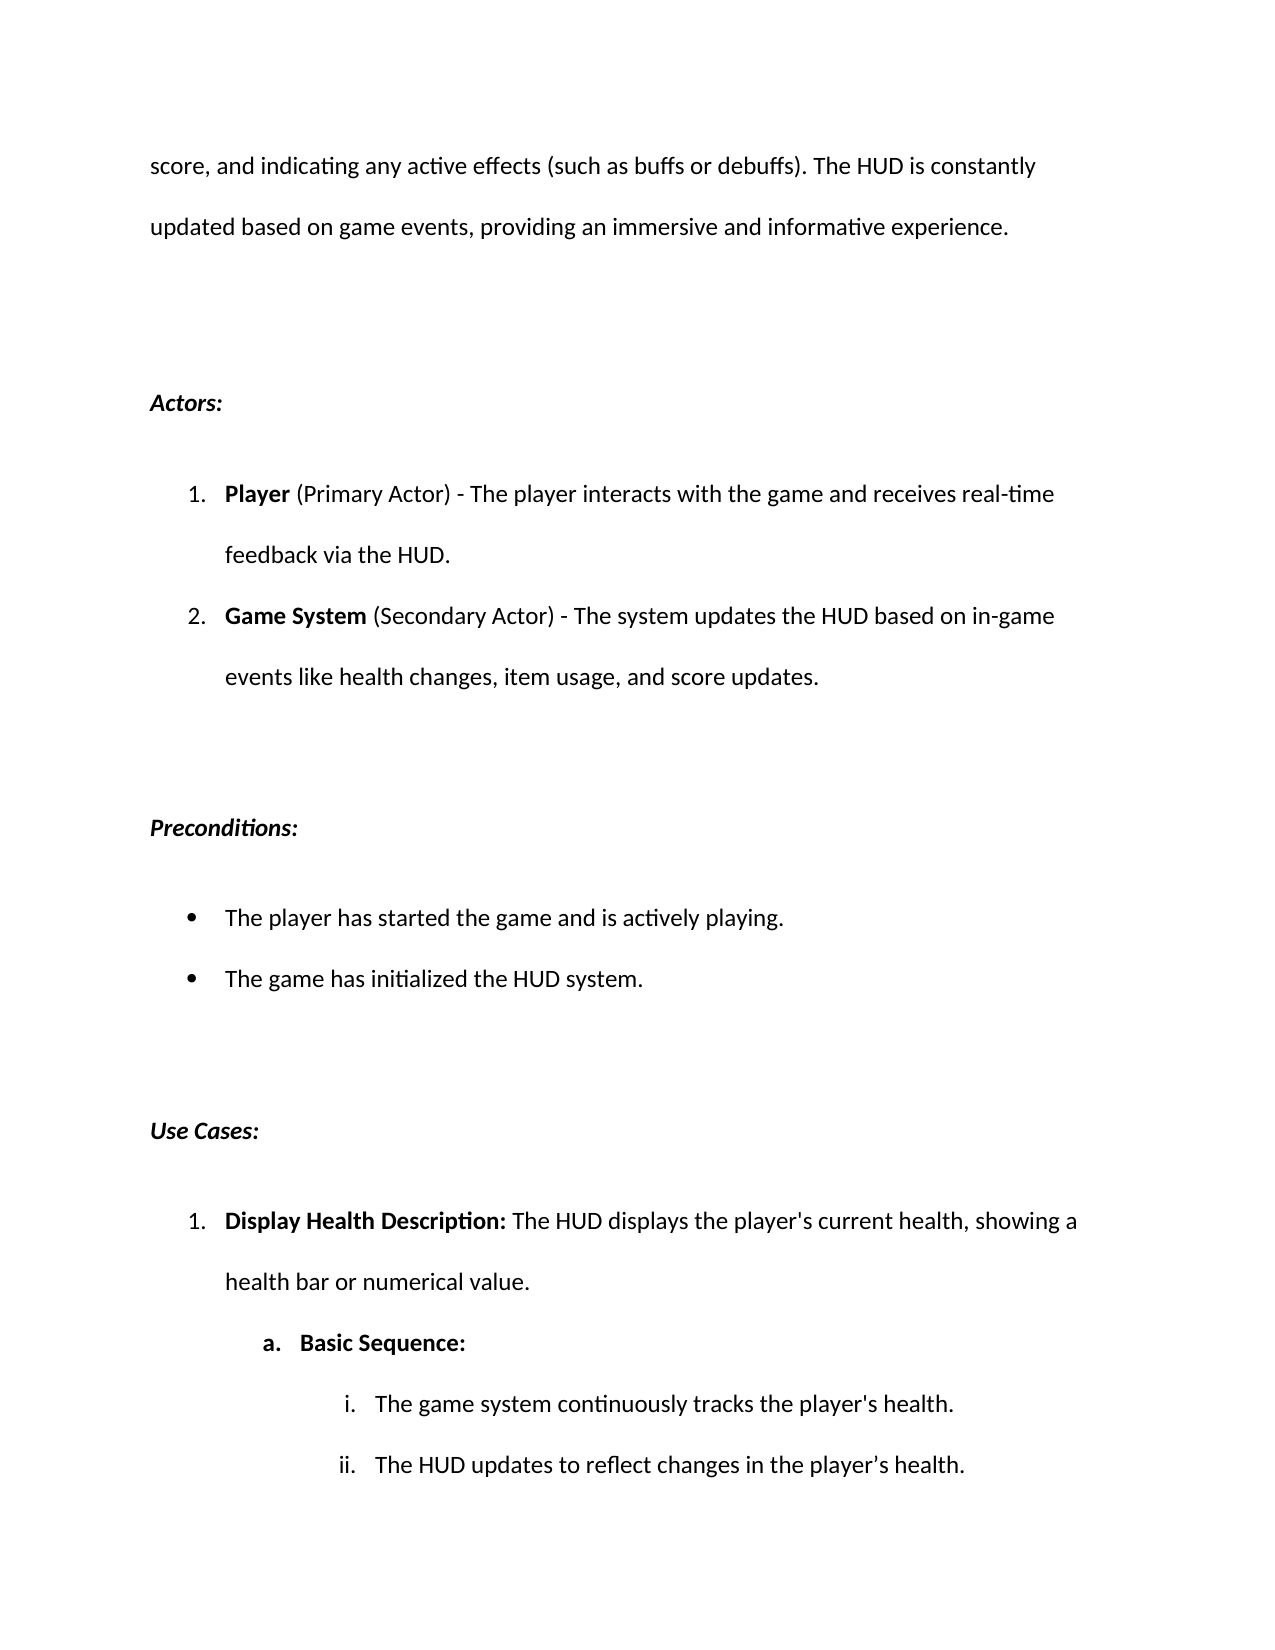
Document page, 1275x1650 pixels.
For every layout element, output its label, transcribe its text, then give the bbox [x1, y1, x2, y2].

list Game System (Secondary Actor) - The system updates the HUD based on in-game events like health changes, item usage, and score updates. [187, 600, 1125, 691]
list The player has started the game and is actively playing. [187, 902, 1125, 933]
subtitle Actors: [150, 387, 1125, 418]
list The game has initialized the HUD system. [187, 963, 1125, 994]
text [150, 150, 1125, 242]
list Player (Primary Actor) - The player interacts with the game and receives real-time feedback via the HUD. [187, 478, 1125, 569]
subtitle Preconditions: [150, 812, 1125, 843]
list Display Health Description: The HUD displays the player's current health, showing a health bar or numerical value. [187, 1205, 1125, 1297]
list The HUD updates to reflect changes in the player’s health. [356, 1449, 1125, 1480]
list Basic Sequence: [262, 1327, 1125, 1358]
list The game system continuously tracks the player's health. [356, 1388, 1125, 1419]
subtitle Use Cases: [150, 1115, 1125, 1145]
